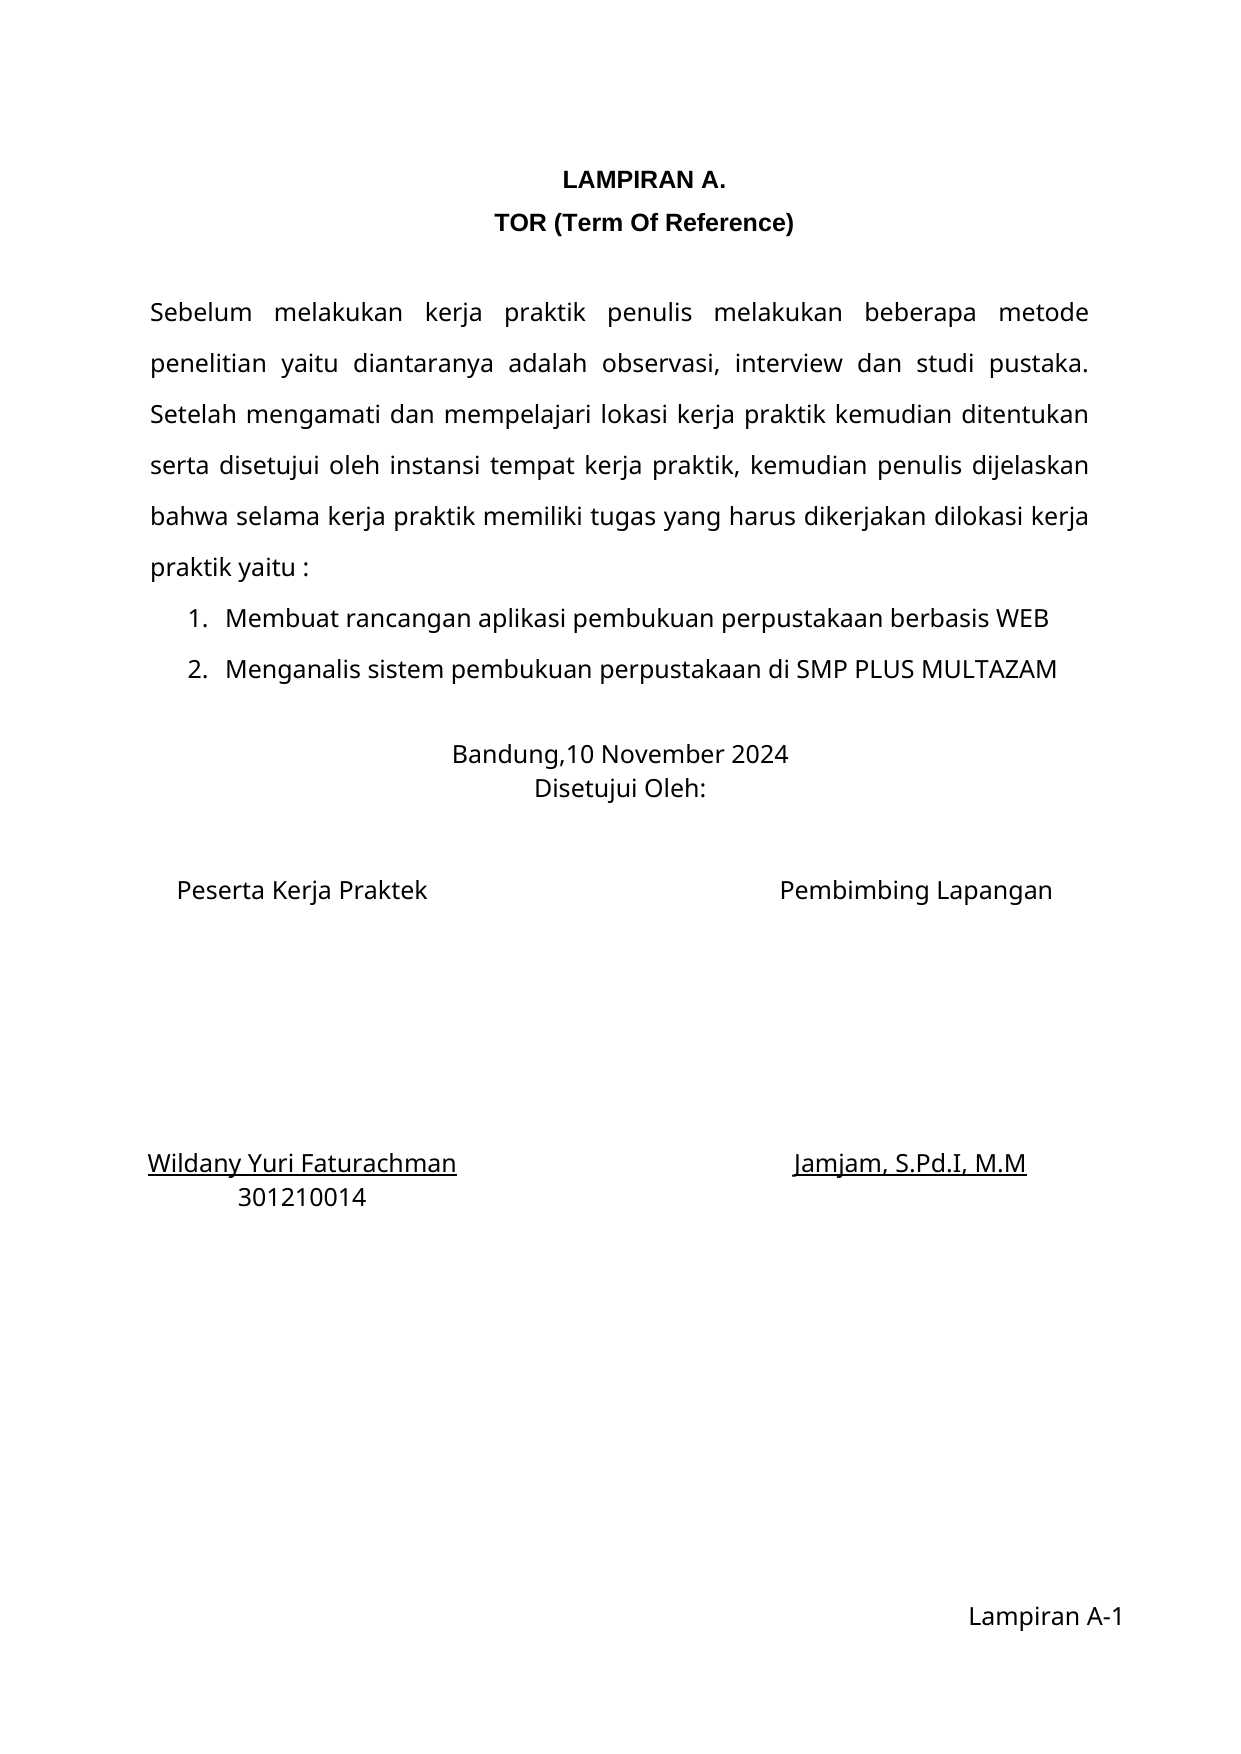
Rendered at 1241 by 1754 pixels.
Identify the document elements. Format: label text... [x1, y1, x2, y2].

table_header Peserta Kerja Praktek Wildany Yuri Faturachman 301210014 [0, 873, 612, 1213]
table_header Pembimbing Lapangan Jamjam, S.Pd.I, M.M [612, 873, 1221, 1213]
text Sebelum melakukan kerja praktik penulis melakukan beberapa metode penelitian yaitu diantaranya adalah observasi, interview dan studi pustaka. Setelah mengamati dan mempelajari lokasi kerja praktik kemudian ditentukan serta disetujui oleh instansi tempat kerja praktik, kemudian penulis dijelaskan bahwa selama kerja praktik memiliki tugas yang harus dikerjakan dilokasi kerja praktik yaitu : [150, 294, 1090, 583]
text Disetujui Oleh: [150, 771, 1090, 805]
text Bandung,10 November 2024 [150, 737, 1090, 771]
list Menganalis sistem pembukuan perpustakaan di SMP PLUS MULTAZAM [187, 651, 1090, 686]
text TOR (Term Of Reference) [298, 208, 990, 237]
text LAMPIRAN A. [298, 164, 990, 193]
list Membuat rancangan aplikasi pembukuan perpustakaan berbasis WEB [187, 600, 1090, 634]
